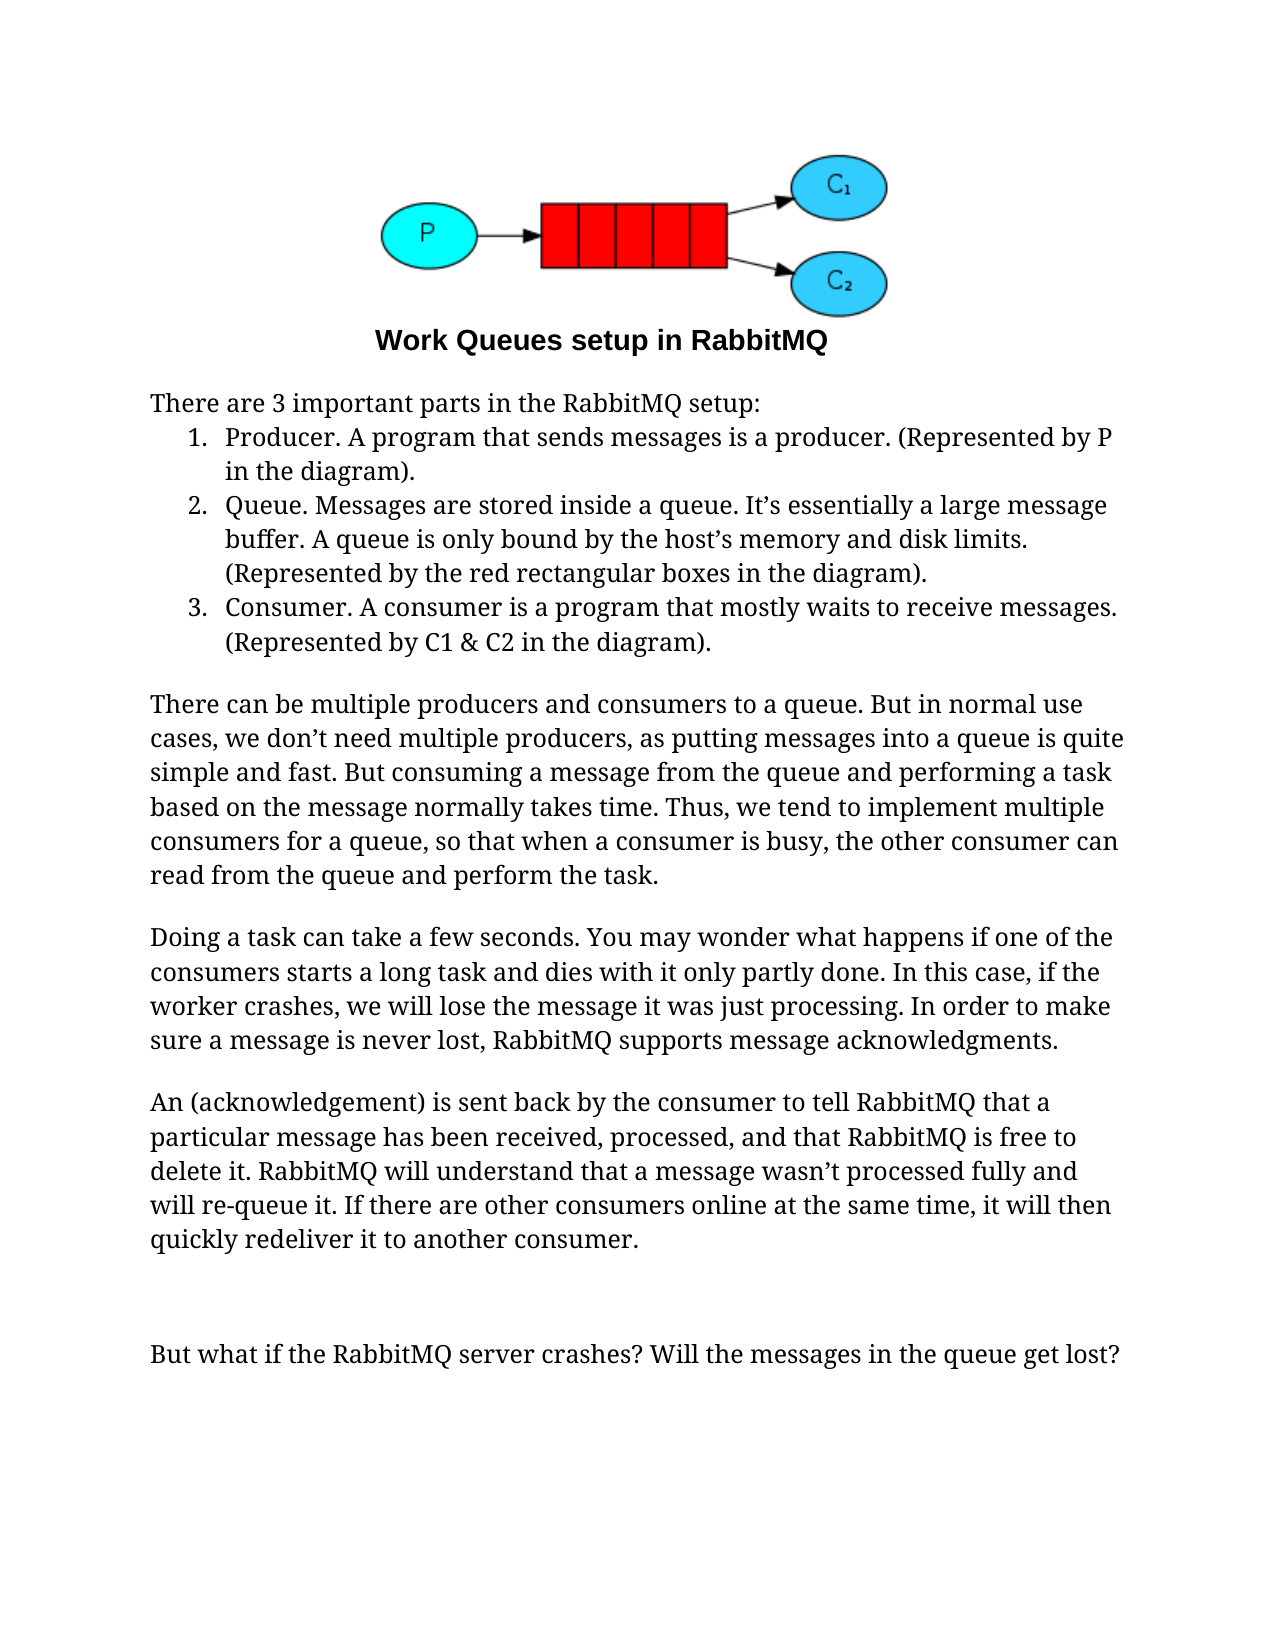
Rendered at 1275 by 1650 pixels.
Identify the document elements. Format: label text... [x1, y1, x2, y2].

text An (acknowledgement) is sent back by the consumer to tell RabbitMQ that a particular message has been received, processed, and that RabbitMQ is free to delete it. RabbitMQ will understand that a message wasn’t processed fully and will re-queue it. If there are other consumers online at the same time, it will then quickly redeliver it to another consumer. [150, 1085, 1125, 1255]
text But what if the RabbitMQ server crashes? Will the messages in the queue get lost? [150, 1337, 1125, 1371]
text There can be multiple producers and consumers to a queue. But in normal use cases, we don’t need multiple producers, as putting messages into a queue is quite simple and fast. But consuming a message from the queue and performing a task based on the message normally takes time. Thus, we tend to implement multiple consumers for a queue, so that when a consumer is busy, the other consumer can read from the queue and perform the task. [150, 687, 1125, 891]
text Doing a task can take a few seconds. You may wonder what happens if one of the consumers starts a long task and dies with it only partly done. In this case, if the worker crashes, we will lose the message it was just processing. In order to make sure a message is never lost, RabbitMQ supports message acknowledgments. [150, 920, 1125, 1056]
list Queue. Messages are stored inside a queue. It’s essentially a large message buffer. A queue is only bound by the host’s memory and disk limits. (Represented by the red rectangular boxes in the diagram). [187, 488, 1125, 590]
text Work Queues setup in RabbitMQ [375, 323, 1125, 357]
picture [375, 150, 894, 324]
list Producer. A program that sends messages is a producer. (Represented by P in the diagram). [187, 420, 1125, 488]
list Consumer. A consumer is a program that mostly waits to receive messages. (Represented by C1 & C2 in the diagram). [187, 590, 1125, 658]
text There are 3 important parts in the RabbitMQ setup: [150, 386, 1125, 420]
